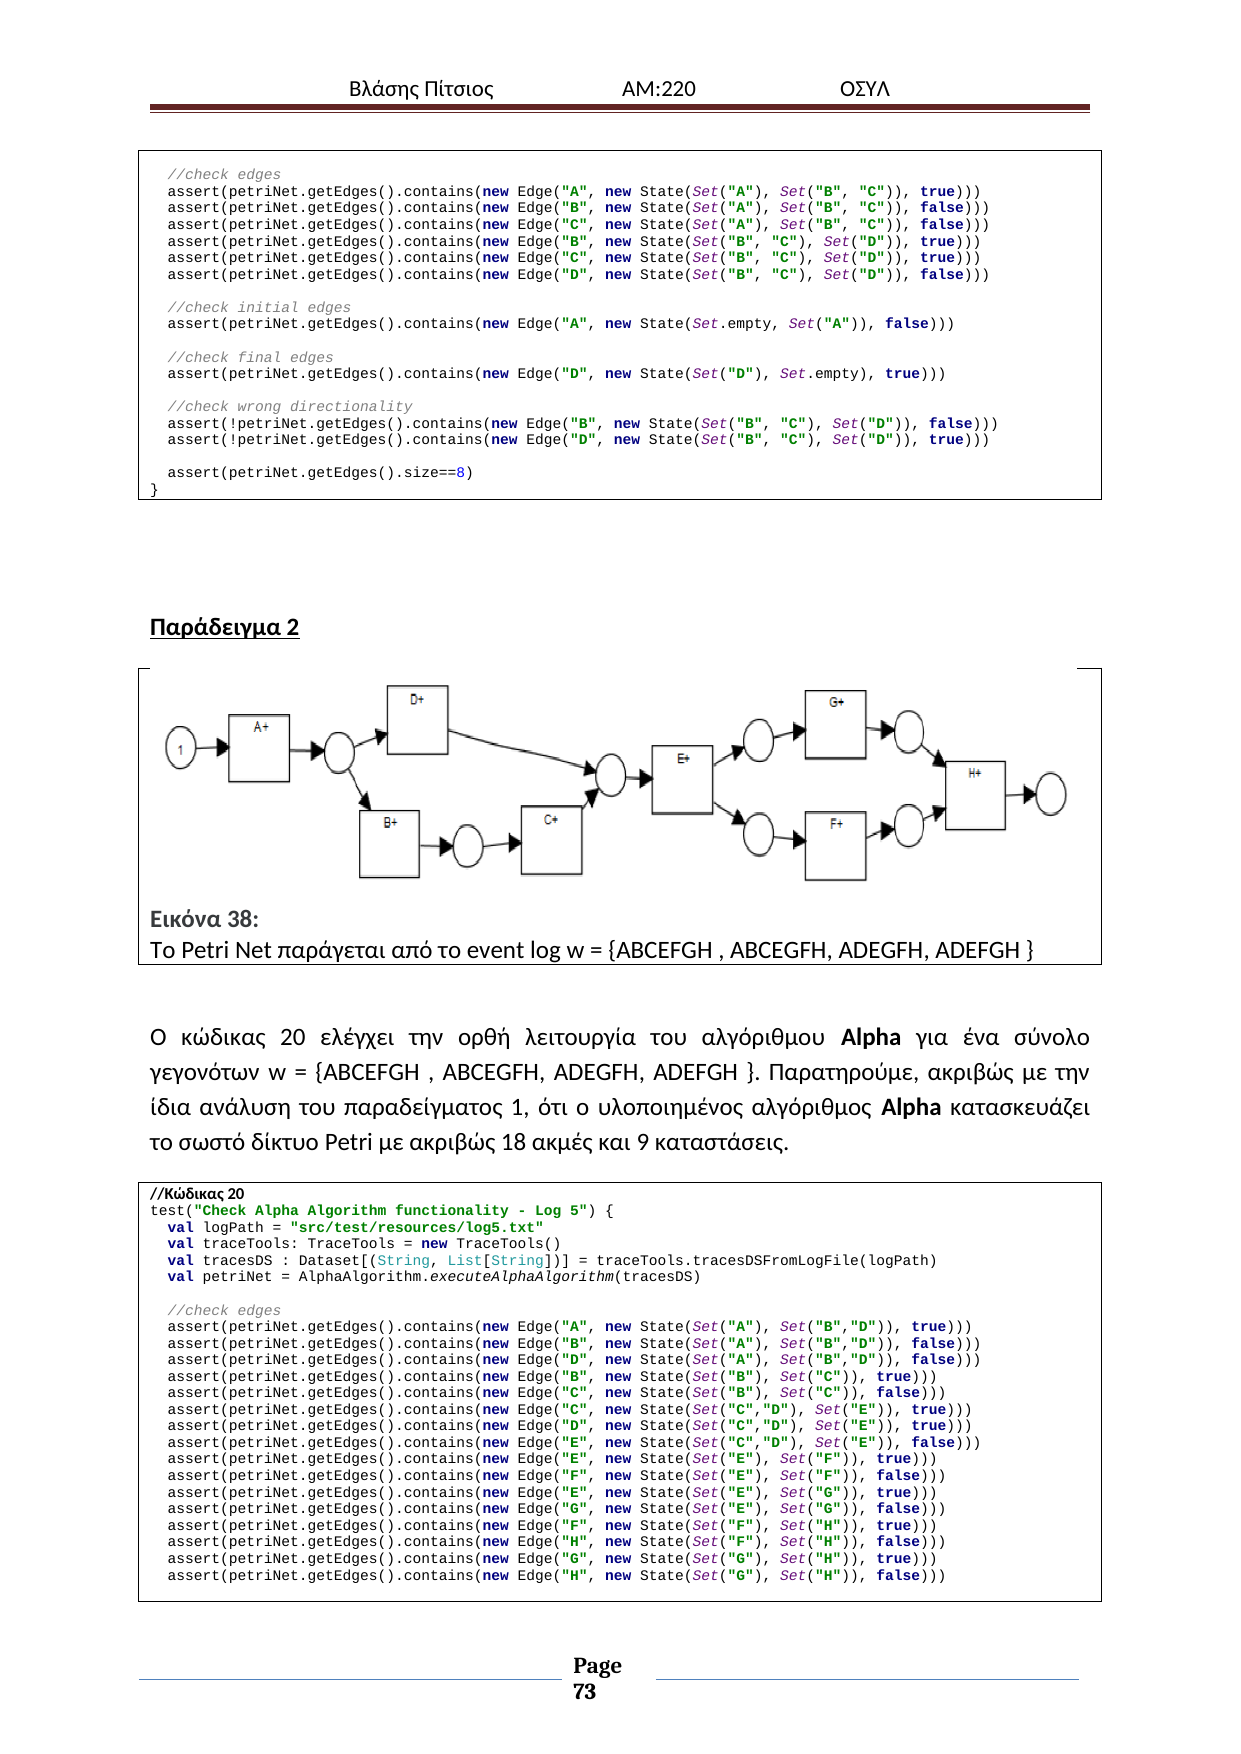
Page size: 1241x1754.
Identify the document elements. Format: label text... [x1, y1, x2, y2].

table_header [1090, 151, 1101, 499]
picture [150, 668, 1077, 904]
table_header Εικόνα 38: Το Petri Net παράγεται από το event log w = {ABCEFGH , ABCEGFH, ADEGFH, ADEFGH } [139, 669, 1101, 964]
text Παράδειγμα 2 [150, 612, 1090, 642]
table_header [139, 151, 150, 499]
text Ο κώδικας 20 ελέγχει την ορθή λειτουργία του αλγόριθμου Alpha για ένα σύνολο γεγονότων w = {ABCEFGH , ABCEGFH, ADEGFH, ADEFGH }. Παρατηρούμε, ακριβώς με την ίδια ανάλυση του παραδείγματος 1, ότι ο υλοποιημένος αλγόριθμος Alpha κατασκευάζει το σωστό δίκτυο Petri με ακριβώς 18 ακμές και 9 καταστάσεις. [150, 1021, 1090, 1157]
